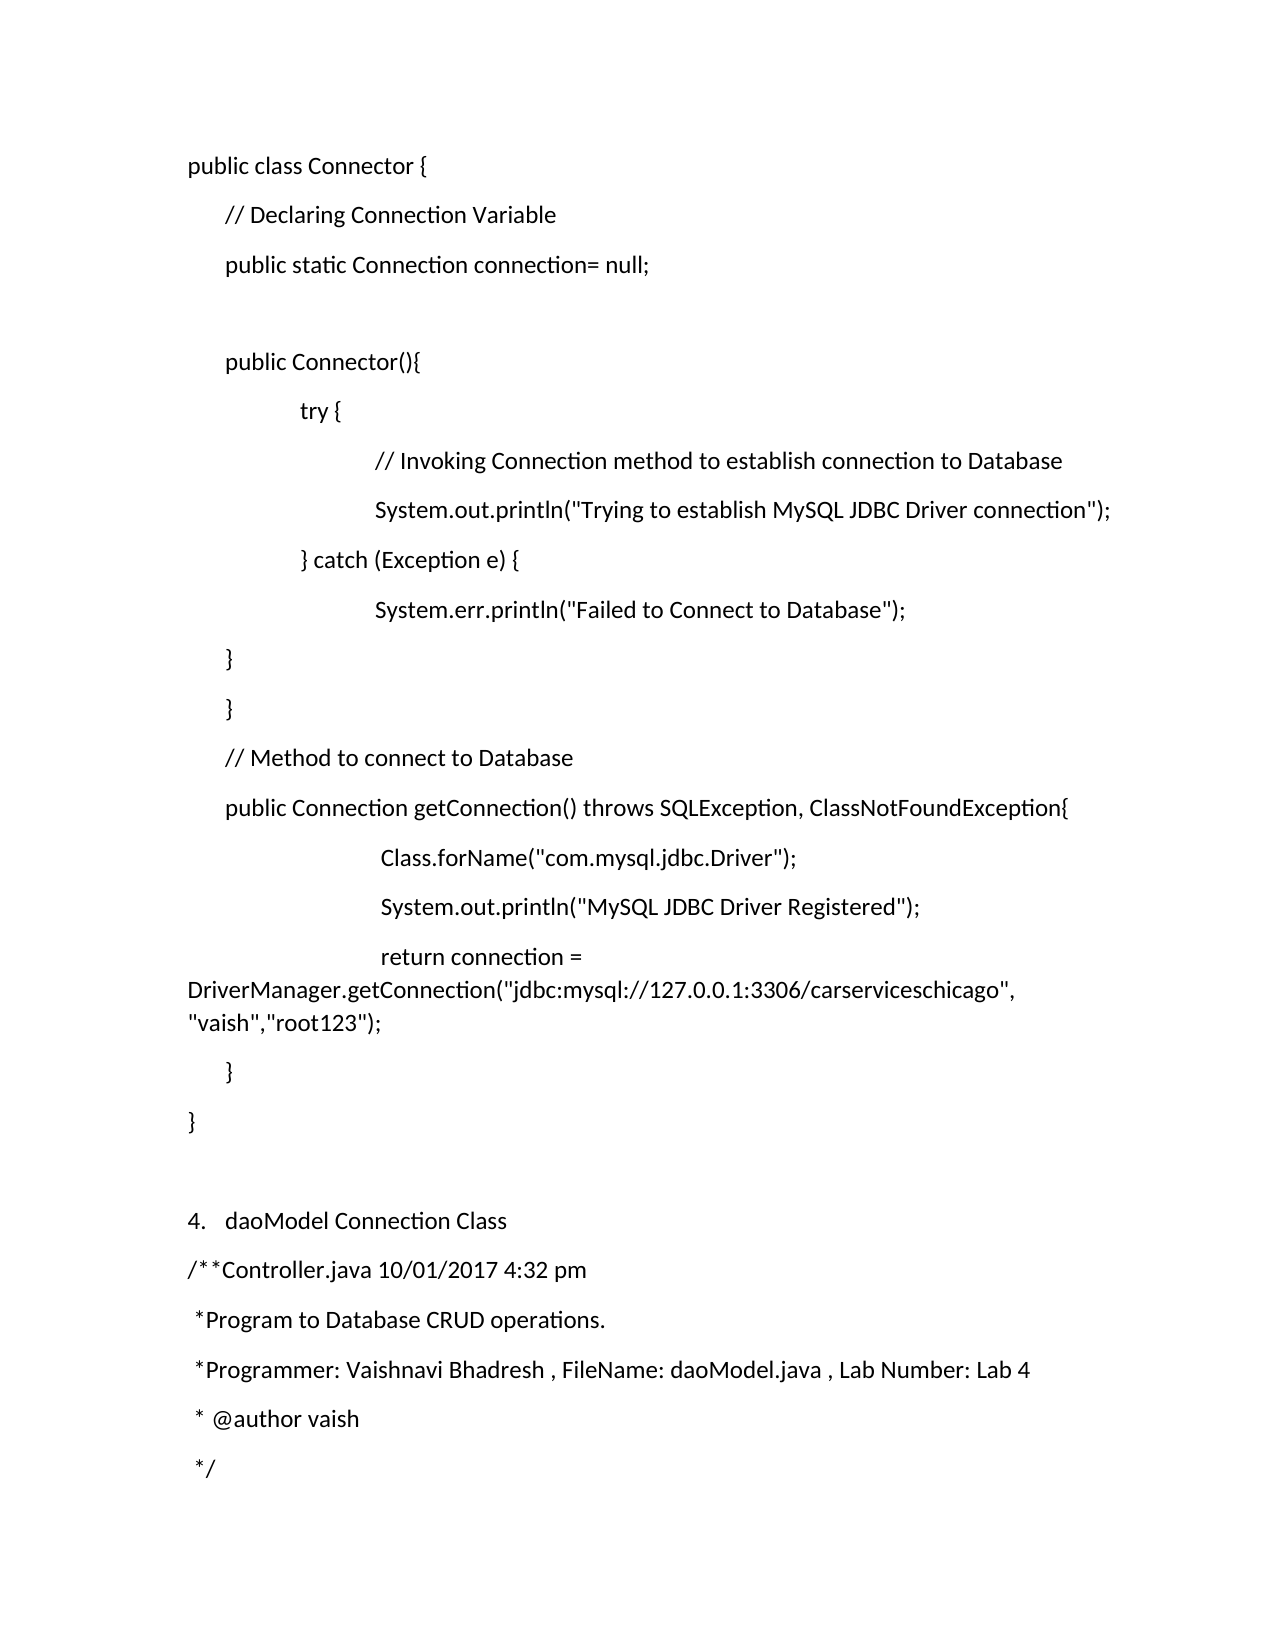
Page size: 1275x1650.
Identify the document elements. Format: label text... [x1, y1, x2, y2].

text Class.forName("com.mysql.jdbc.Driver"); [187, 842, 1125, 872]
text try { [187, 395, 1125, 426]
text public Connection getConnection() throws SQLException, ClassNotFoundException{ [187, 792, 1125, 823]
text *Program to Database CRUD operations. [187, 1304, 1125, 1335]
text } catch (Exception e) { [187, 544, 1125, 575]
text public static Connection connection= null; [187, 249, 1125, 280]
text } [187, 1056, 1125, 1087]
text * @author vaish [187, 1403, 1125, 1434]
text } [187, 693, 1125, 723]
text } [187, 643, 1125, 674]
text public class Connector { [187, 150, 1125, 181]
text // Invoking Connection method to establish connection to Database [187, 445, 1125, 476]
text */ [187, 1453, 1125, 1483]
text return connection = DriverManager.getConnection("jdbc:mysql://127.0.0.1:3306/carserviceschicago", "vaish","root123"); [187, 941, 1125, 1037]
text } [187, 1106, 1125, 1136]
text // Method to connect to Database [187, 742, 1125, 773]
text *Programmer: Vaishnavi Bhadresh , FileName: daoModel.java , Lab Number: Lab 4 [187, 1354, 1125, 1384]
text /**Controller.java 10/01/2017 4:32 pm [187, 1254, 1125, 1285]
text System.out.println("MySQL JDBC Driver Registered"); [187, 891, 1125, 922]
text public Connector(){ [187, 346, 1125, 376]
list daoModel Connection Class [187, 1205, 1125, 1236]
text System.out.println("Trying to establish MySQL JDBC Driver connection"); [187, 494, 1125, 525]
text System.err.println("Failed to Connect to Database"); [187, 594, 1125, 624]
text // Declaring Connection Variable [187, 199, 1125, 230]
